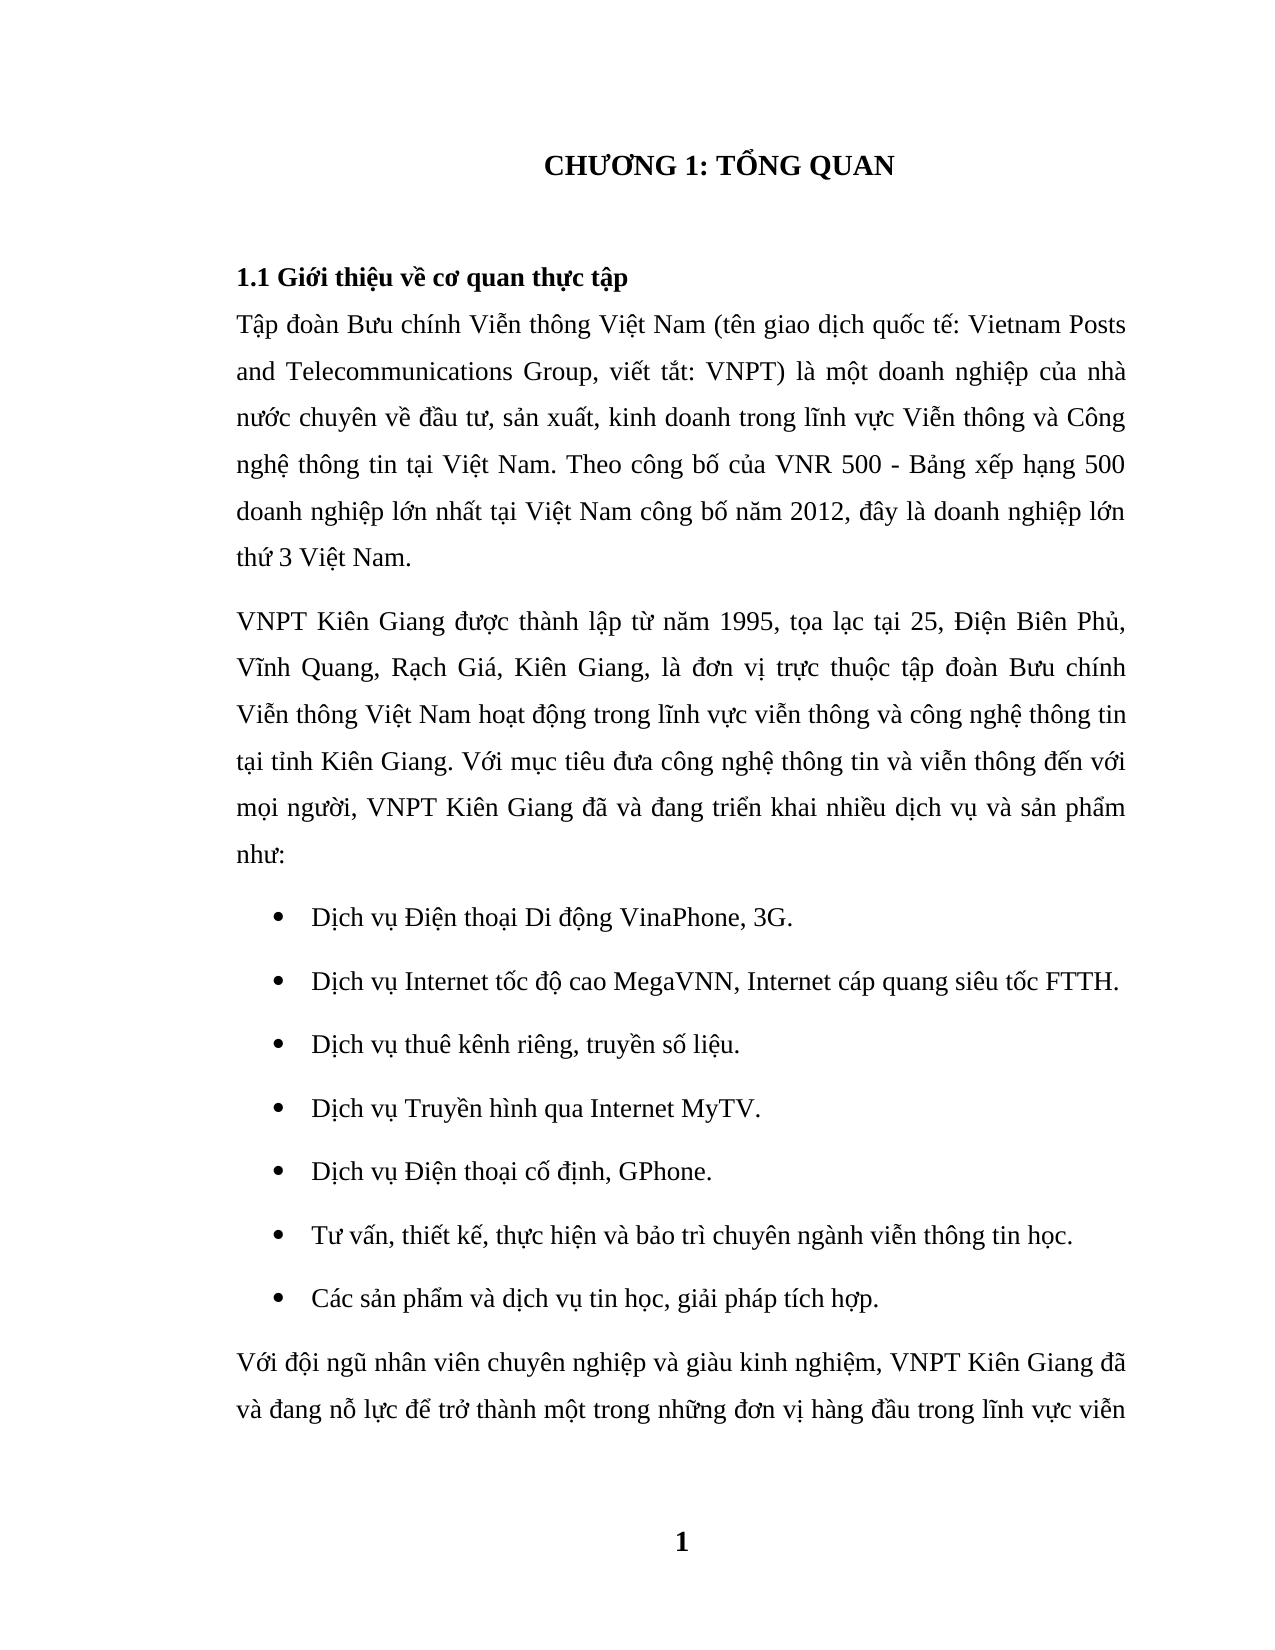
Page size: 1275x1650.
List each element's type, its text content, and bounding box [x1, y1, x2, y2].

list Dịch vụ Internet tốc độ cao MegaVNN, Internet cáp quang siêu tốc FTTH. [274, 965, 1127, 996]
list Dịch vụ Truyền hình qua Internet MyTV. [274, 1092, 1127, 1123]
subtitle 1.1 Giới thiệu về cơ quan thực tập [236, 261, 1127, 292]
list Dịch vụ thuê kênh riêng, truyền số liệu. [274, 1028, 1127, 1060]
list Các sản phẩm và dịch vụ tin học, giải pháp tích hợp. [274, 1283, 1127, 1314]
text Tập đoàn Bưu chính Viễn thông Việt Nam (tên giao dịch quốc tế: Vietnam Posts and Telecommunications Group, viết tắt: VNPT) là một doanh nghiệp của nhà nước chuyên về đầu tư, sản xuất, kinh doanh trong lĩnh vực Viễn thông và Công nghệ thông tin tại Việt Nam. Theo công bố của VNR 500 - Bảng xếp hạng 500 doanh nghiệp lớn nhất tại Việt Nam công bố năm 2012, đây là doanh nghiệp lớn thứ 3 Việt Nam. [236, 308, 1127, 572]
text VNPT Kiên Giang được thành lập từ năm 1995, tọa lạc tại 25, Điện Biên Phủ, Vĩnh Quang, Rạch Giá, Kiên Giang, là đơn vị trực thuộc tập đoàn Bưu chính Viễn thông Việt Nam hoạt động trong lĩnh vực viễn thông và công nghệ thông tin tại tỉnh Kiên Giang. Với mục tiêu đưa công nghệ thông tin và viễn thông đến với mọi người, VNPT Kiên Giang đã và đang triển khai nhiều dịch vụ và sản phẩm như: [236, 605, 1127, 869]
subtitle CHƯƠNG 1: TỔNG QUAN [236, 148, 1127, 181]
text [236, 1346, 1127, 1424]
list Dịch vụ Điện thoại Di động VinaPhone, 3G. [274, 901, 1127, 933]
list Dịch vụ Điện thoại cố định, GPhone. [274, 1156, 1127, 1187]
list Tư vấn, thiết kế, thực hiện và bảo trì chuyên ngành viễn thông tin học. [274, 1219, 1127, 1250]
